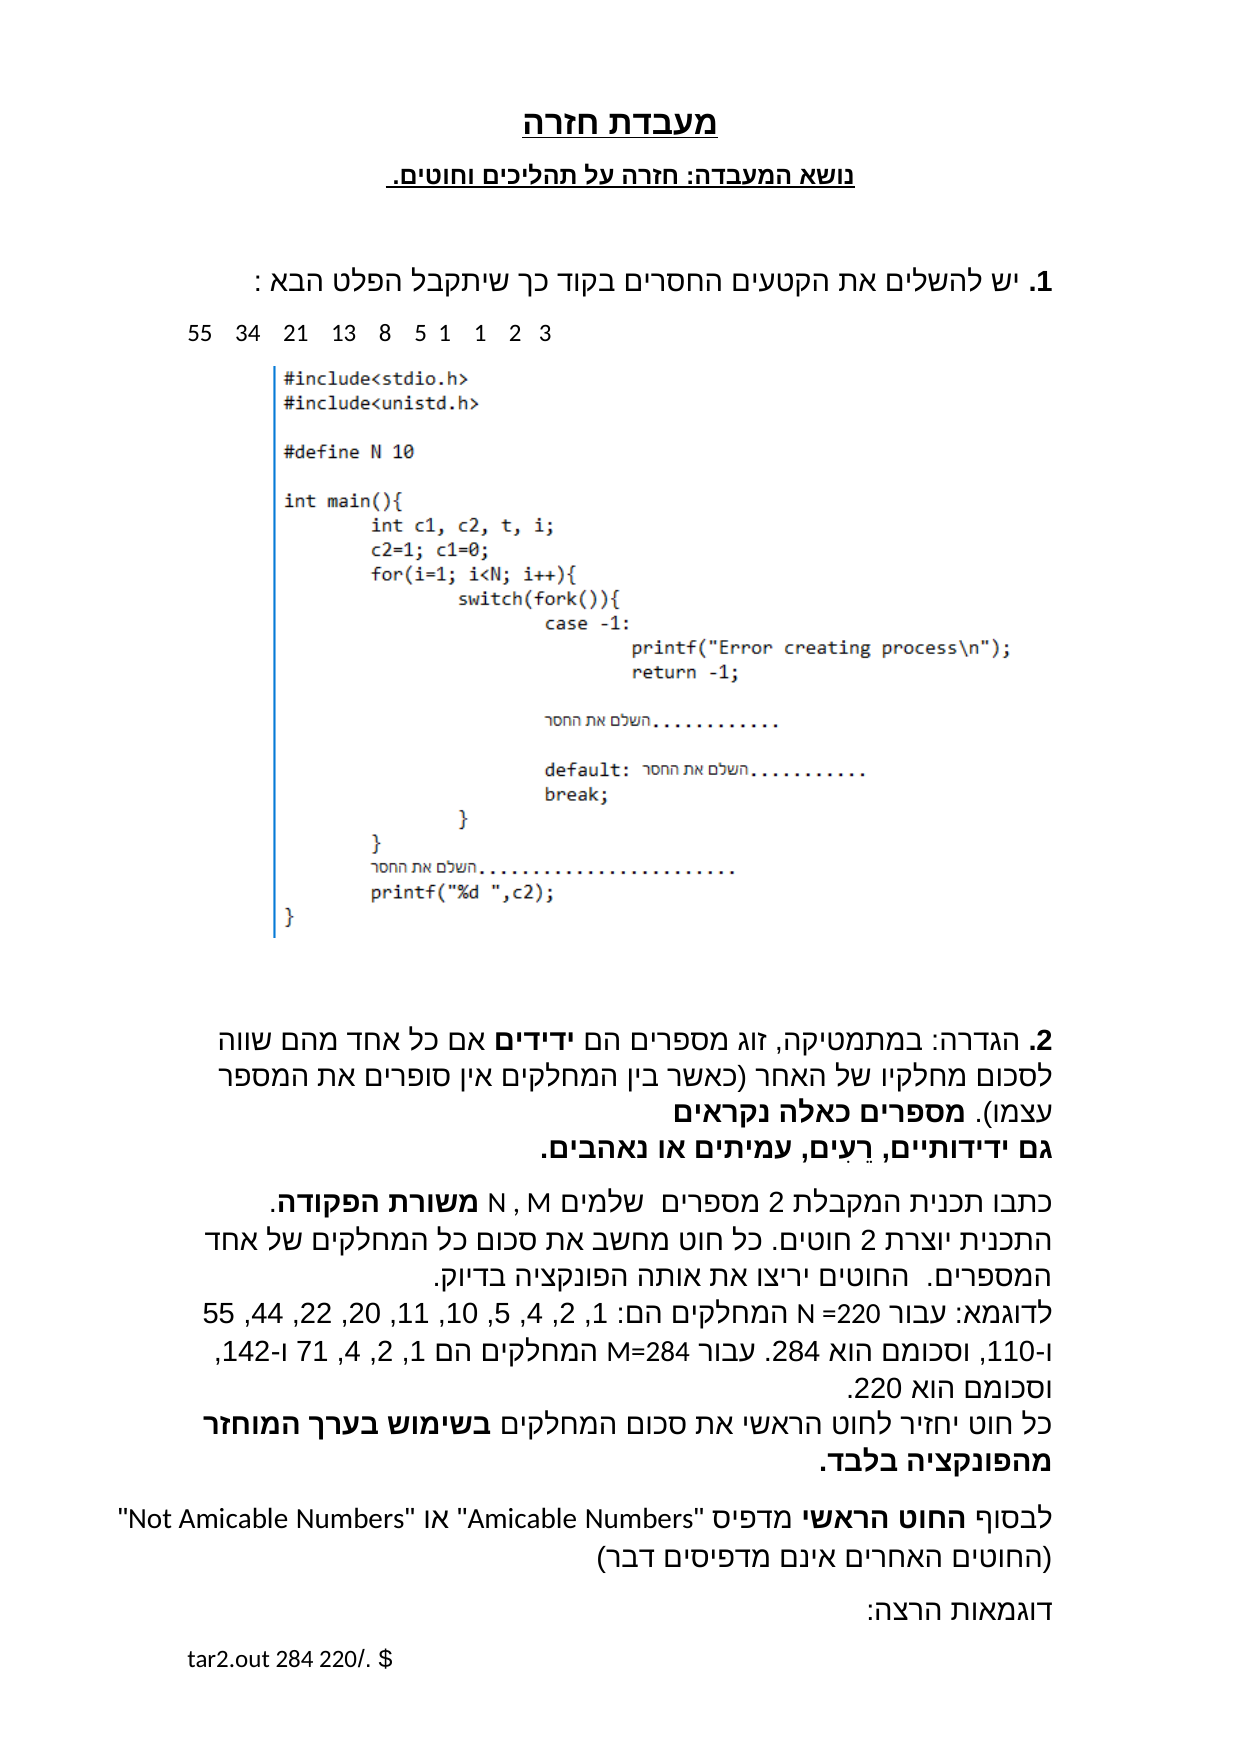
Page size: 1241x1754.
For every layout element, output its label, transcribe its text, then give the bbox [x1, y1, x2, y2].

text $ ./tar2.out 284 220 [187, 1643, 1053, 1673]
text לבסוף החוט הראשי מדפיס "Amicable Numbers" או "Not Amicable Numbers" (החוטים האחרים אינם מדפיסים דבר) [84, 1496, 1053, 1573]
text נושא המעבדה: חזרה על תהליכים וחוטים. [187, 161, 1053, 190]
text מעבדת חזרה [187, 103, 1053, 142]
picture [273, 366, 1053, 938]
text 3 2 1 1 5 8 13 21 34 55 [187, 317, 876, 347]
text דוגמאות הרצה: [187, 1592, 1053, 1626]
text 2. הגדרה: במתמטיקה, זוג מספרים הם ידידים אם כל אחד מהם שווה לסכום מחלקיו של האחר (כאשר בין המחלקים אין סופרים את המספר עצמו). מספרים כאלה נקראים גם ידידותיים, רֵעִים, עמיתים או נאהבים. [187, 1023, 1053, 1165]
text כתבו תכנית המקבלת 2 מספרים שלמים N , M משורת הפקודה. התכנית יוצרת 2 חוטים. כל חוט מחשב את סכום כל המחלקים של אחד המספרים. החוטים יריצו את אותה הפונקציה בדיוק. לדוגמא: עבור N =220 המחלקים הם: 1, 2, 4, 5, 10, 11, 20, 22, 44, 55 ו-110, וסכומם הוא 284. עבור M=284 המחלקים הם 1, 2, 4, 71 ו-142, וסכומם הוא 220. כל חוט יחזיר לחוט הראשי את סכום המחלקים בשימוש בערך המוחזר מהפונקציה בלבד. [187, 1184, 1053, 1477]
text 1. יש להשלים את הקטעים החסרים בקוד כך שיתקבל הפלט הבא : [187, 264, 1053, 298]
